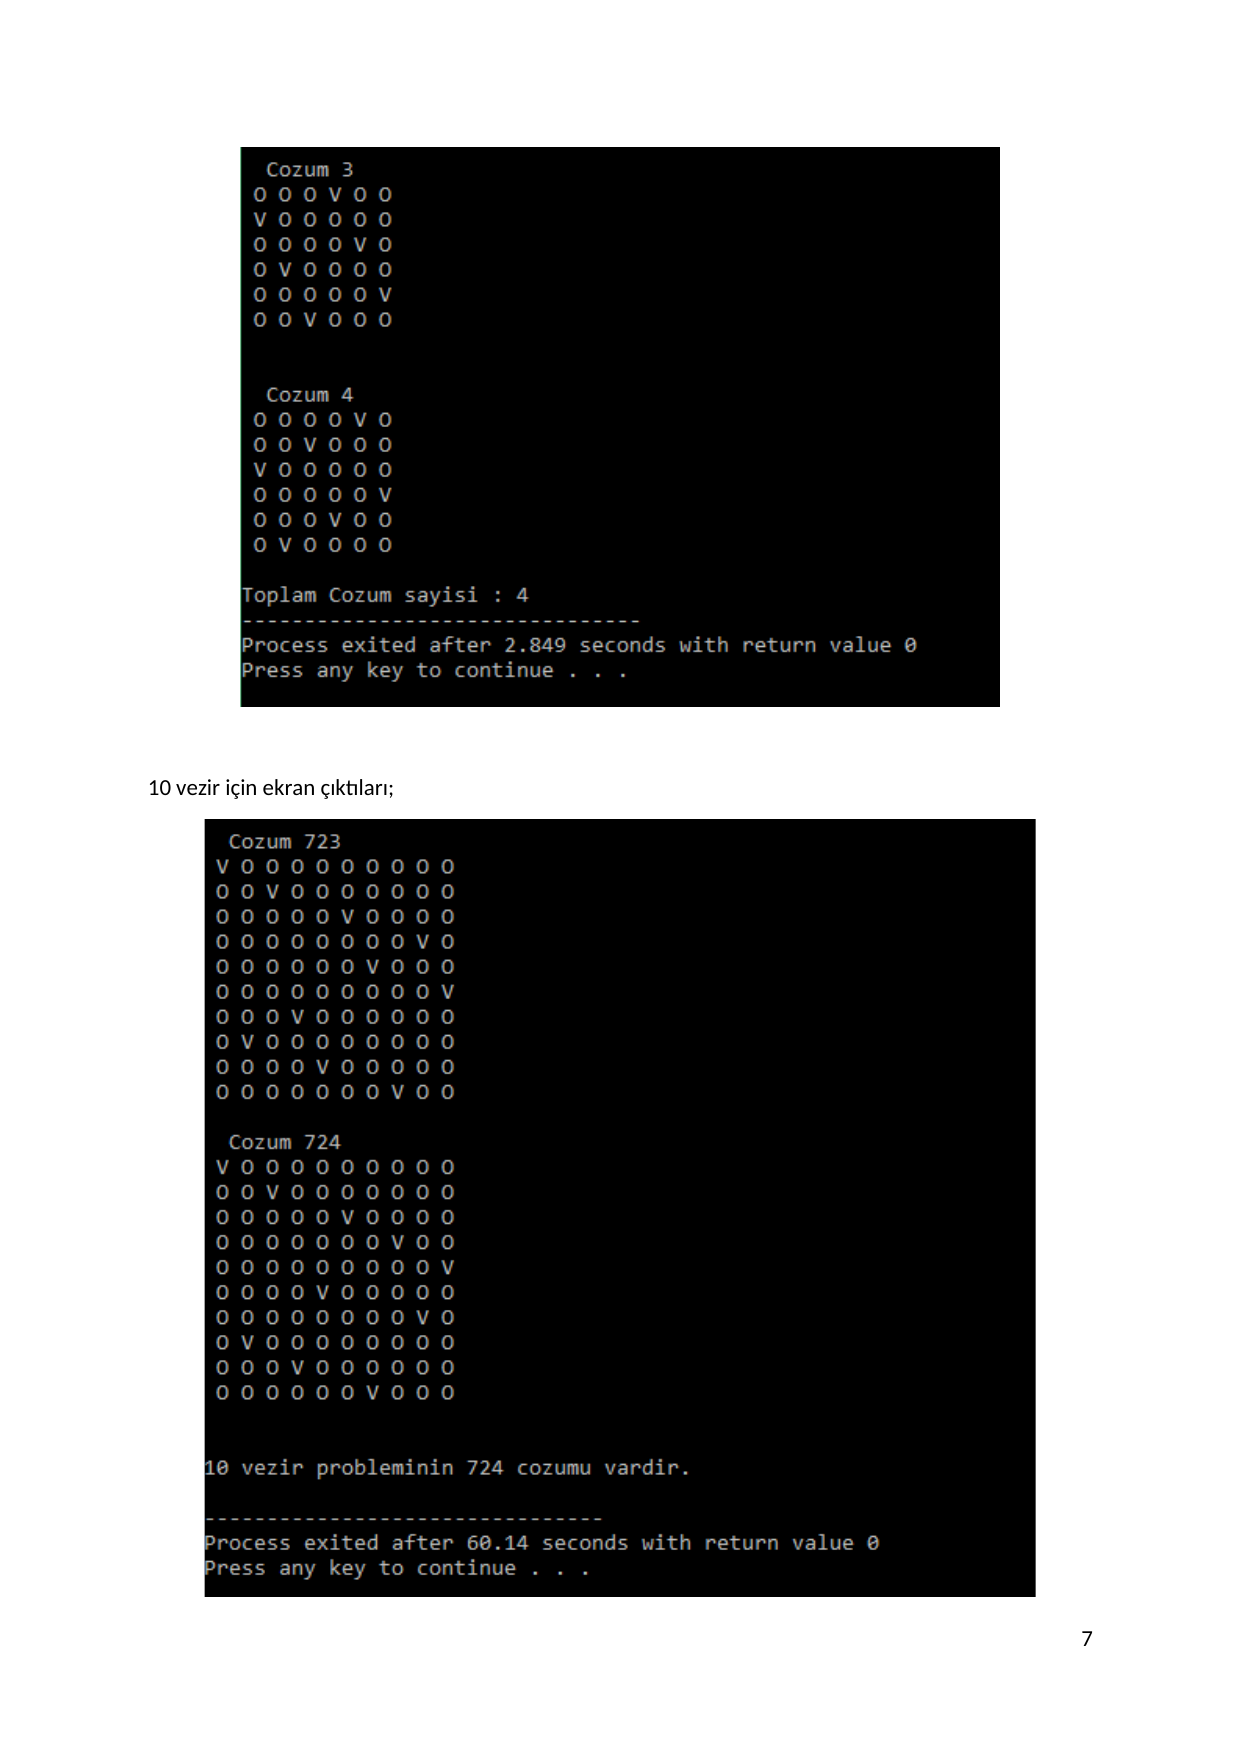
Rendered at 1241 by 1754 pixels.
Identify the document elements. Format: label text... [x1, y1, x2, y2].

picture [204, 819, 1036, 1597]
picture [240, 147, 1000, 707]
text 10 vezir için ekran çıktıları; [148, 773, 1093, 801]
